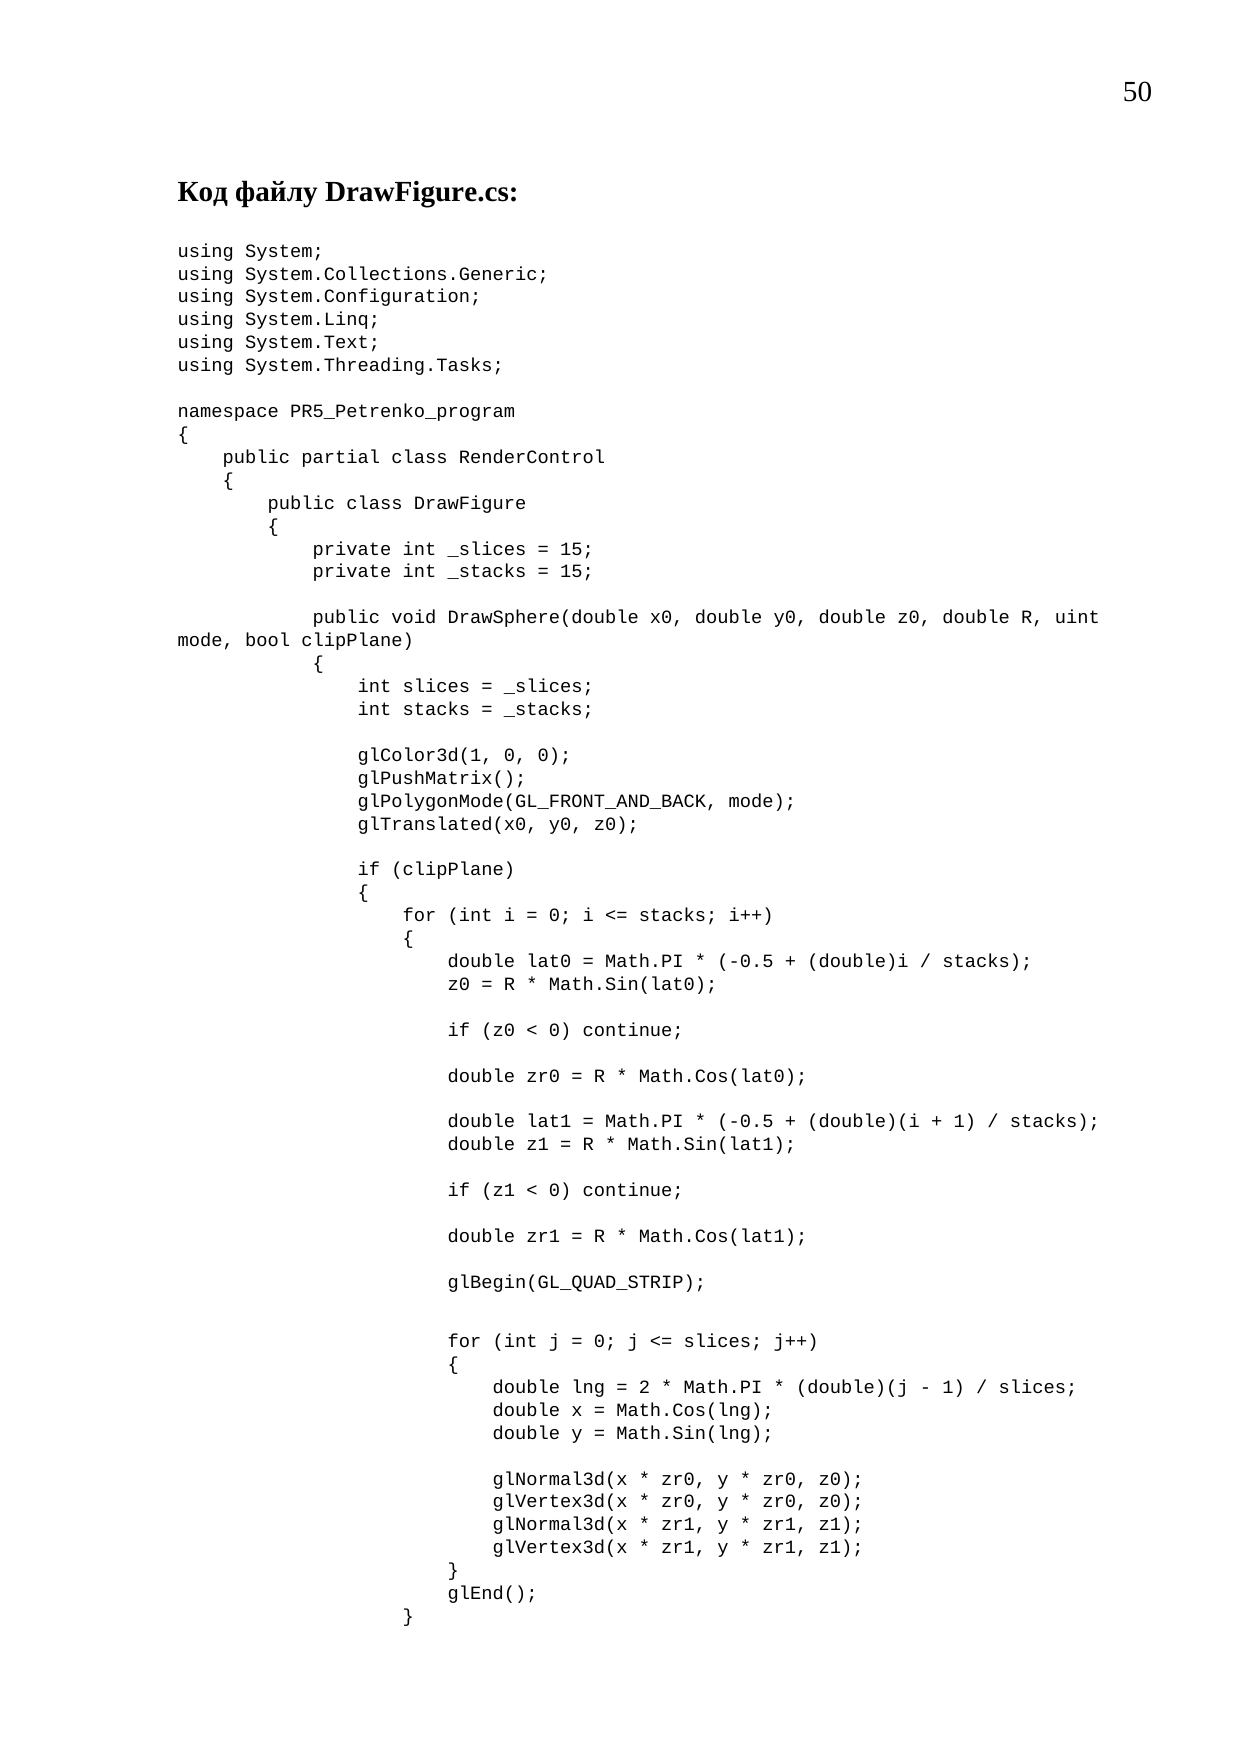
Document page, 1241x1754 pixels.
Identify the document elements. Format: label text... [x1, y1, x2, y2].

text int stacks = _stacks; [177, 700, 1152, 721]
text { [177, 1355, 1152, 1376]
text { [177, 425, 1152, 446]
text { [177, 883, 1152, 904]
text double lng = 2 * Math.PI * (double)(j - 1) / slices; [177, 1378, 1152, 1399]
text glNormal3d(x * zr0, y * zr0, z0); [177, 1469, 1152, 1491]
text glColor3d(1, 0, 0); [177, 746, 1152, 767]
text Код файлу DrawFigure.cs: [177, 174, 1152, 208]
text } [177, 1607, 1152, 1628]
text if (clipPlane) [177, 860, 1152, 881]
text glPushMatrix(); [177, 768, 1152, 790]
text double z1 = R * Math.Sin(lat1); [177, 1135, 1152, 1156]
text double zr0 = R * Math.Cos(lat0); [177, 1066, 1152, 1088]
text public void DrawSphere(double x0, double y0, double z0, double R, uint mode, bool clipPlane) [177, 608, 1152, 652]
text using System.Threading.Tasks; [177, 356, 1152, 377]
text double zr1 = R * Math.Cos(lat1); [177, 1227, 1152, 1248]
text using System.Text; [177, 333, 1152, 354]
text using System.Collections.Generic; [177, 264, 1152, 286]
text using System; [177, 241, 1152, 263]
text glPolygonMode(GL_FRONT_AND_BACK, mode); [177, 791, 1152, 813]
text private int _stacks = 15; [177, 562, 1152, 583]
text for (int j = 0; j <= slices; j++) [177, 1332, 1152, 1353]
text glBegin(GL_QUAD_STRIP); [177, 1273, 1152, 1294]
text for (int i = 0; i <= stacks; i++) [177, 906, 1152, 927]
text namespace PR5_Petrenko_program [177, 402, 1152, 423]
text } [177, 1561, 1152, 1582]
text double lat1 = Math.PI * (-0.5 + (double)(i + 1) / stacks); [177, 1112, 1152, 1133]
text glNormal3d(x * zr1, y * zr1, z1); [177, 1515, 1152, 1536]
text if (z1 < 0) continue; [177, 1181, 1152, 1202]
text public class DrawFigure [177, 493, 1152, 515]
text double x = Math.Cos(lng); [177, 1401, 1152, 1422]
text z0 = R * Math.Sin(lat0); [177, 975, 1152, 996]
text using System.Configuration; [177, 287, 1152, 308]
text glTranslated(x0, y0, z0); [177, 814, 1152, 836]
text public partial class RenderControl [177, 448, 1152, 469]
text int slices = _slices; [177, 677, 1152, 698]
text if (z0 < 0) continue; [177, 1021, 1152, 1042]
text { [177, 471, 1152, 492]
text glVertex3d(x * zr0, y * zr0, z0); [177, 1492, 1152, 1513]
text { [177, 516, 1152, 538]
text { [177, 929, 1152, 950]
text double lat0 = Math.PI * (-0.5 + (double)i / stacks); [177, 952, 1152, 973]
text double y = Math.Sin(lng); [177, 1423, 1152, 1445]
text using System.Linq; [177, 310, 1152, 331]
text { [177, 654, 1152, 675]
text glEnd(); [177, 1584, 1152, 1605]
text glVertex3d(x * zr1, y * zr1, z1); [177, 1538, 1152, 1559]
text private int _slices = 15; [177, 539, 1152, 561]
